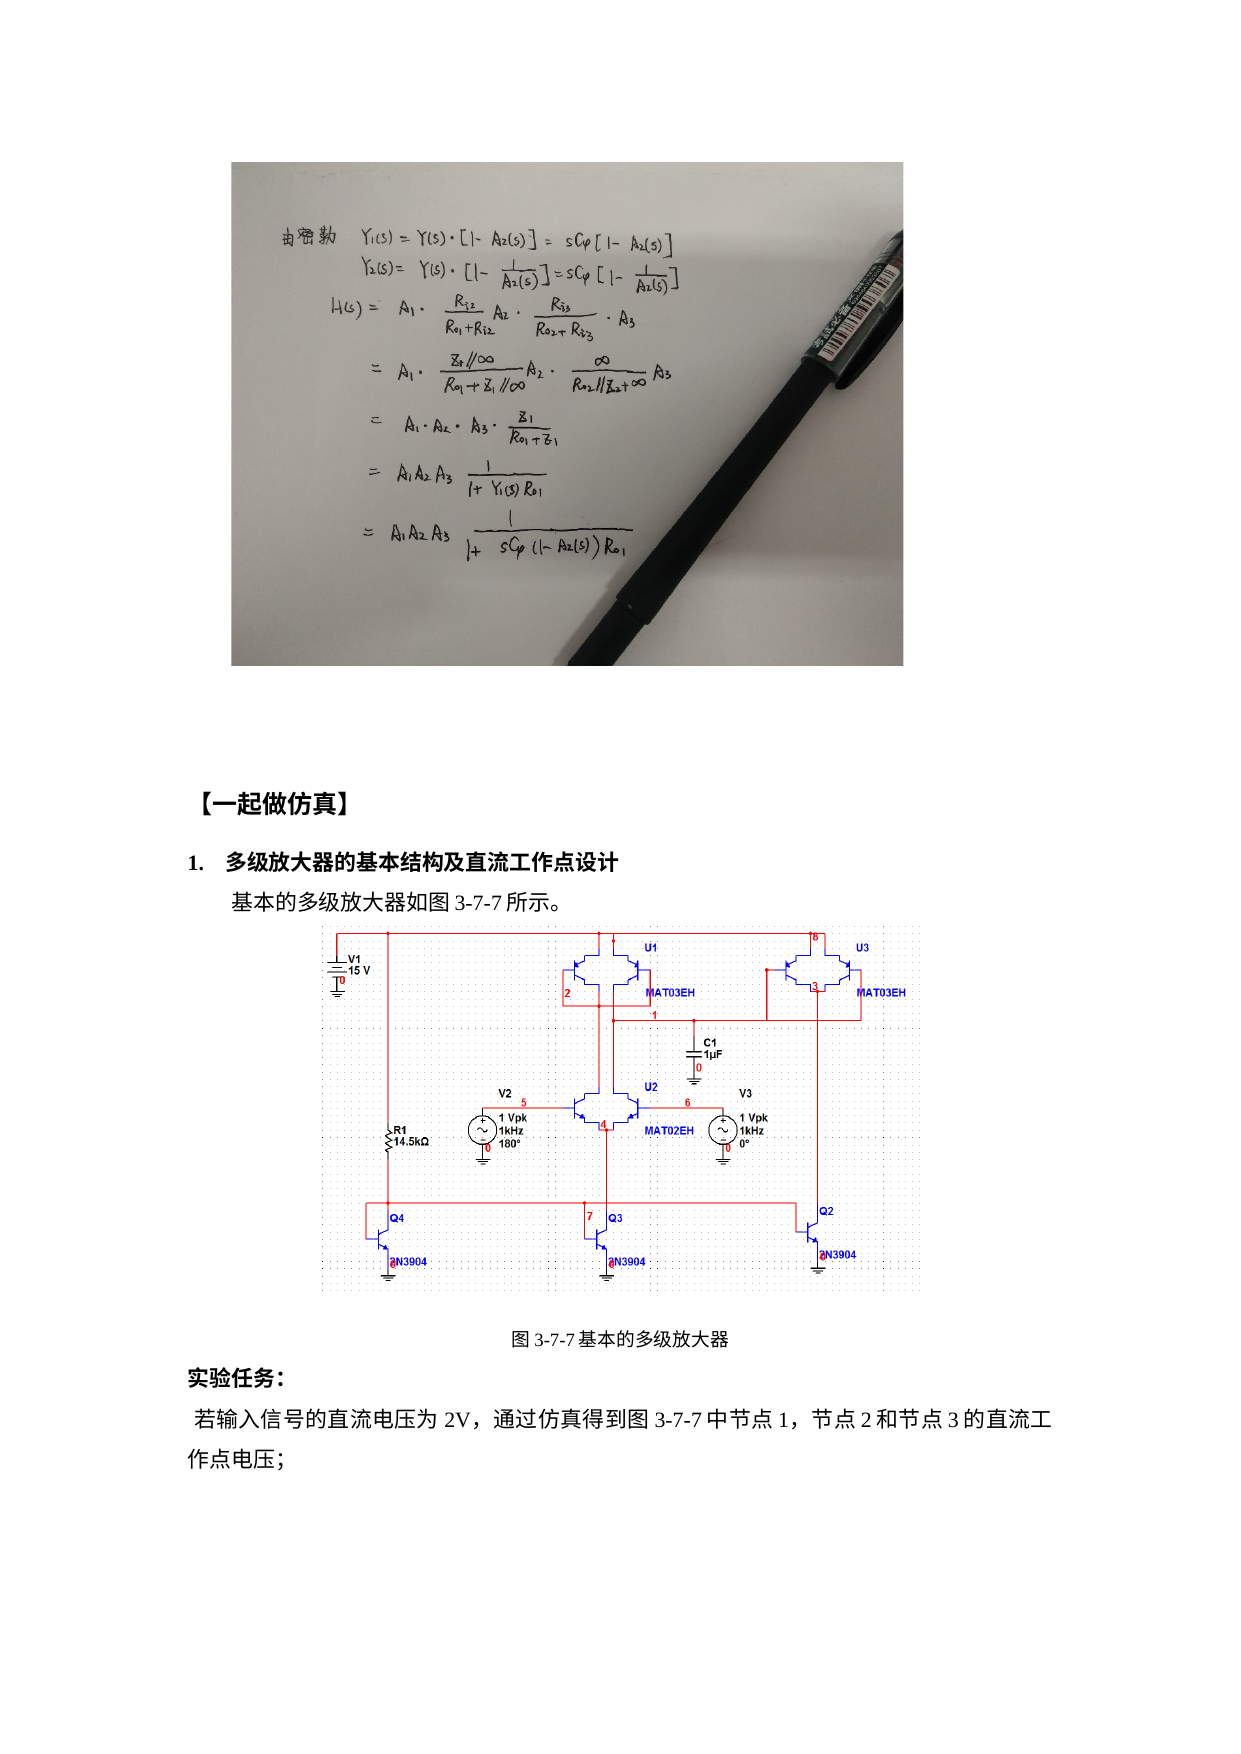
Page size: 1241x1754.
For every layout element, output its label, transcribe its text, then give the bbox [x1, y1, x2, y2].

picture [316, 925, 924, 1296]
picture [231, 162, 904, 666]
text 【一起做仿真】 [187, 770, 1053, 835]
list 多级放大器的基本结构及直流工作点设计 [187, 844, 1053, 877]
text 实验任务： [187, 1361, 1053, 1393]
text 基本的多级放大器如图3-7-7所示。 [187, 885, 1053, 917]
text 若输入信号的直流电压为2V，通过仿真得到图3-7-7中节点1，节点2和节点3的直流工作点电压； [187, 1401, 1053, 1474]
text 图3-7-7基本的多级放大器 [187, 1322, 1053, 1354]
